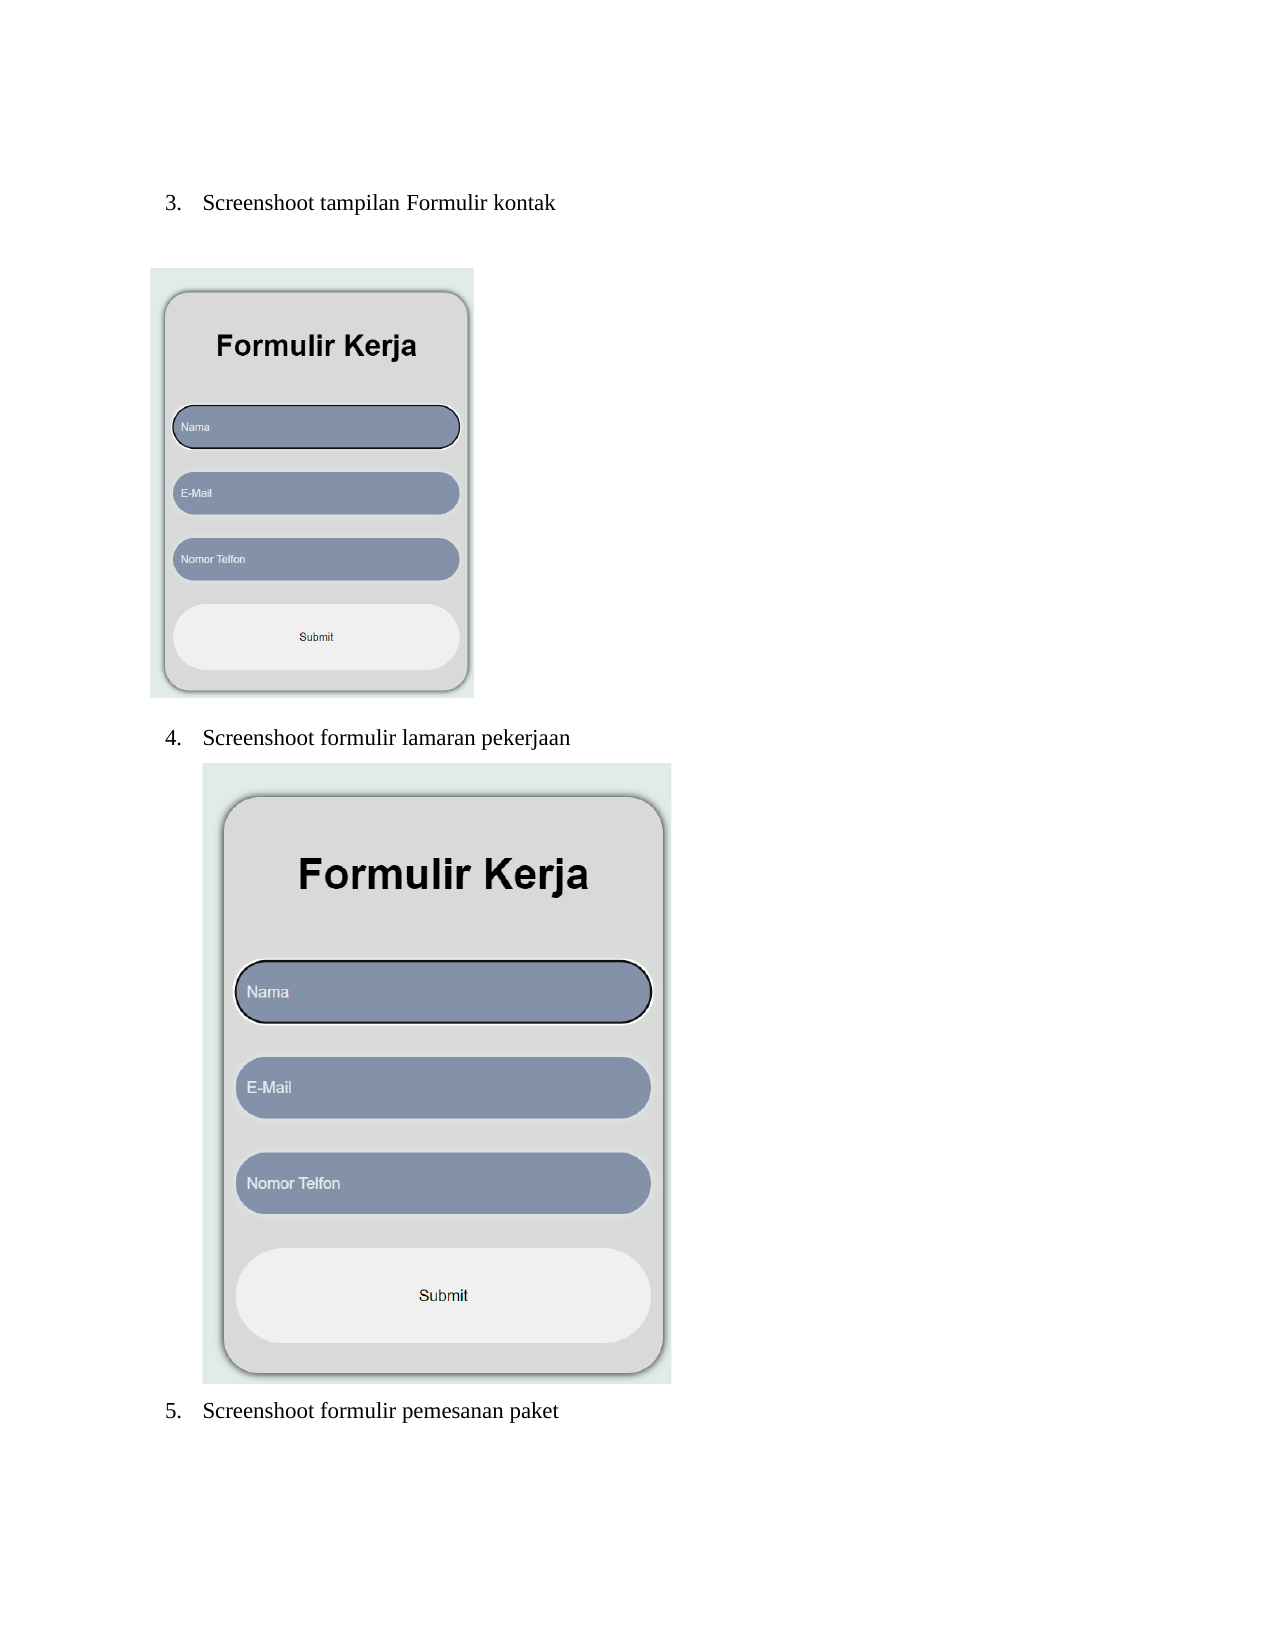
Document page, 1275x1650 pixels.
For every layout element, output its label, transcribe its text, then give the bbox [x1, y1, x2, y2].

list Screenshoot tampilan Formulir kontak [165, 189, 1125, 216]
picture [150, 268, 474, 698]
list Screenshoot formulir pemesanan paket [165, 1397, 1125, 1423]
picture [202, 763, 672, 1384]
